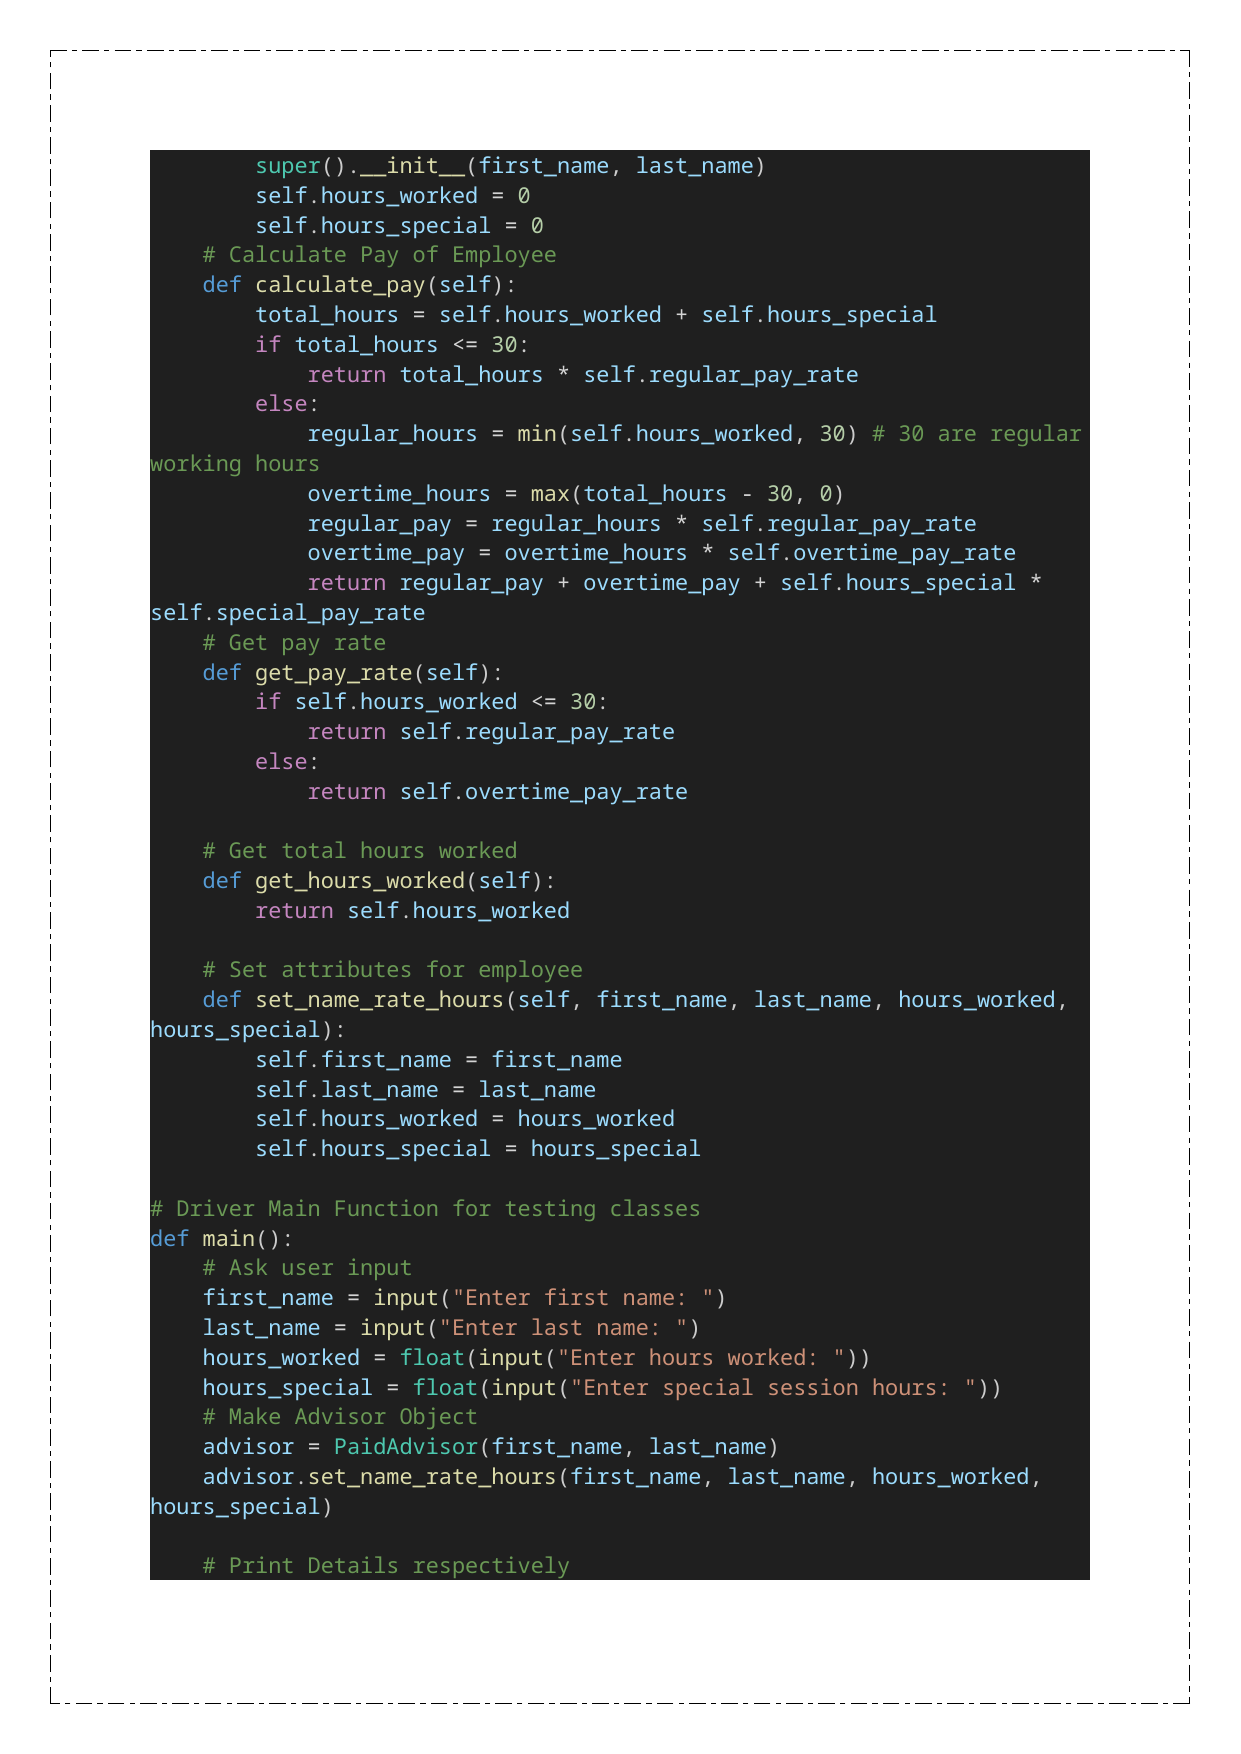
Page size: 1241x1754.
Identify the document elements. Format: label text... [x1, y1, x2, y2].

text first_name = input("Enter first name: ") [150, 1282, 1090, 1312]
text overtime_pay = overtime_hours * self.overtime_pay_rate [150, 537, 1090, 567]
text return self.overtime_pay_rate [150, 776, 1090, 805]
text def get_hours_worked(self): [150, 865, 1090, 895]
text if self.hours_worked <= 30: [150, 686, 1090, 716]
text regular_hours = min(self.hours_worked, 30) # 30 are regular working hours [150, 418, 1090, 478]
text # Set attributes for employee [150, 954, 1090, 984]
text advisor = PaidAdvisor(first_name, last_name) [150, 1431, 1090, 1461]
text total_hours = self.hours_worked + self.hours_special [150, 299, 1090, 329]
text def calculate_pay(self): [150, 269, 1090, 299]
text last_name = input("Enter last name: ") [150, 1312, 1090, 1342]
text self.hours_special = hours_special [150, 1133, 1090, 1163]
text # Calculate Pay of Employee [150, 239, 1090, 269]
text def get_pay_rate(self): [150, 656, 1090, 686]
text # Driver Main Function for testing classes [150, 1193, 1090, 1222]
text def main(): [150, 1222, 1090, 1252]
text return regular_pay + overtime_pay + self.hours_special * self.special_pay_rate [150, 567, 1090, 627]
text def set_name_rate_hours(self, first_name, last_name, hours_worked, hours_special): [150, 984, 1090, 1044]
text advisor.set_name_rate_hours(first_name, last_name, hours_worked, hours_special) [150, 1461, 1090, 1520]
text self.hours_worked = 0 [150, 180, 1090, 209]
text # Print Details respectively [150, 1550, 1090, 1580]
text return self.regular_pay_rate [150, 716, 1090, 746]
text hours_worked = float(input("Enter hours worked: ")) [150, 1342, 1090, 1371]
text overtime_hours = max(total_hours - 30, 0) [150, 478, 1090, 507]
text return total_hours * self.regular_pay_rate [150, 358, 1090, 388]
text if total_hours <= 30: [150, 329, 1090, 358]
text self.first_name = first_name [150, 1044, 1090, 1073]
text # Get total hours worked [150, 835, 1090, 865]
text return self.hours_worked [150, 895, 1090, 924]
text else: [150, 388, 1090, 418]
text # Ask user input [150, 1252, 1090, 1282]
text self.hours_worked = hours_worked [150, 1103, 1090, 1133]
text regular_pay = regular_hours * self.regular_pay_rate [150, 507, 1090, 537]
text # Get pay rate [150, 627, 1090, 656]
text super().__init__(first_name, last_name) [150, 150, 1090, 180]
text self.last_name = last_name [150, 1073, 1090, 1103]
text hours_special = float(input("Enter special session hours: ")) [150, 1371, 1090, 1401]
text self.hours_special = 0 [150, 209, 1090, 239]
text else: [150, 746, 1090, 776]
text # Make Advisor Object [150, 1401, 1090, 1431]
